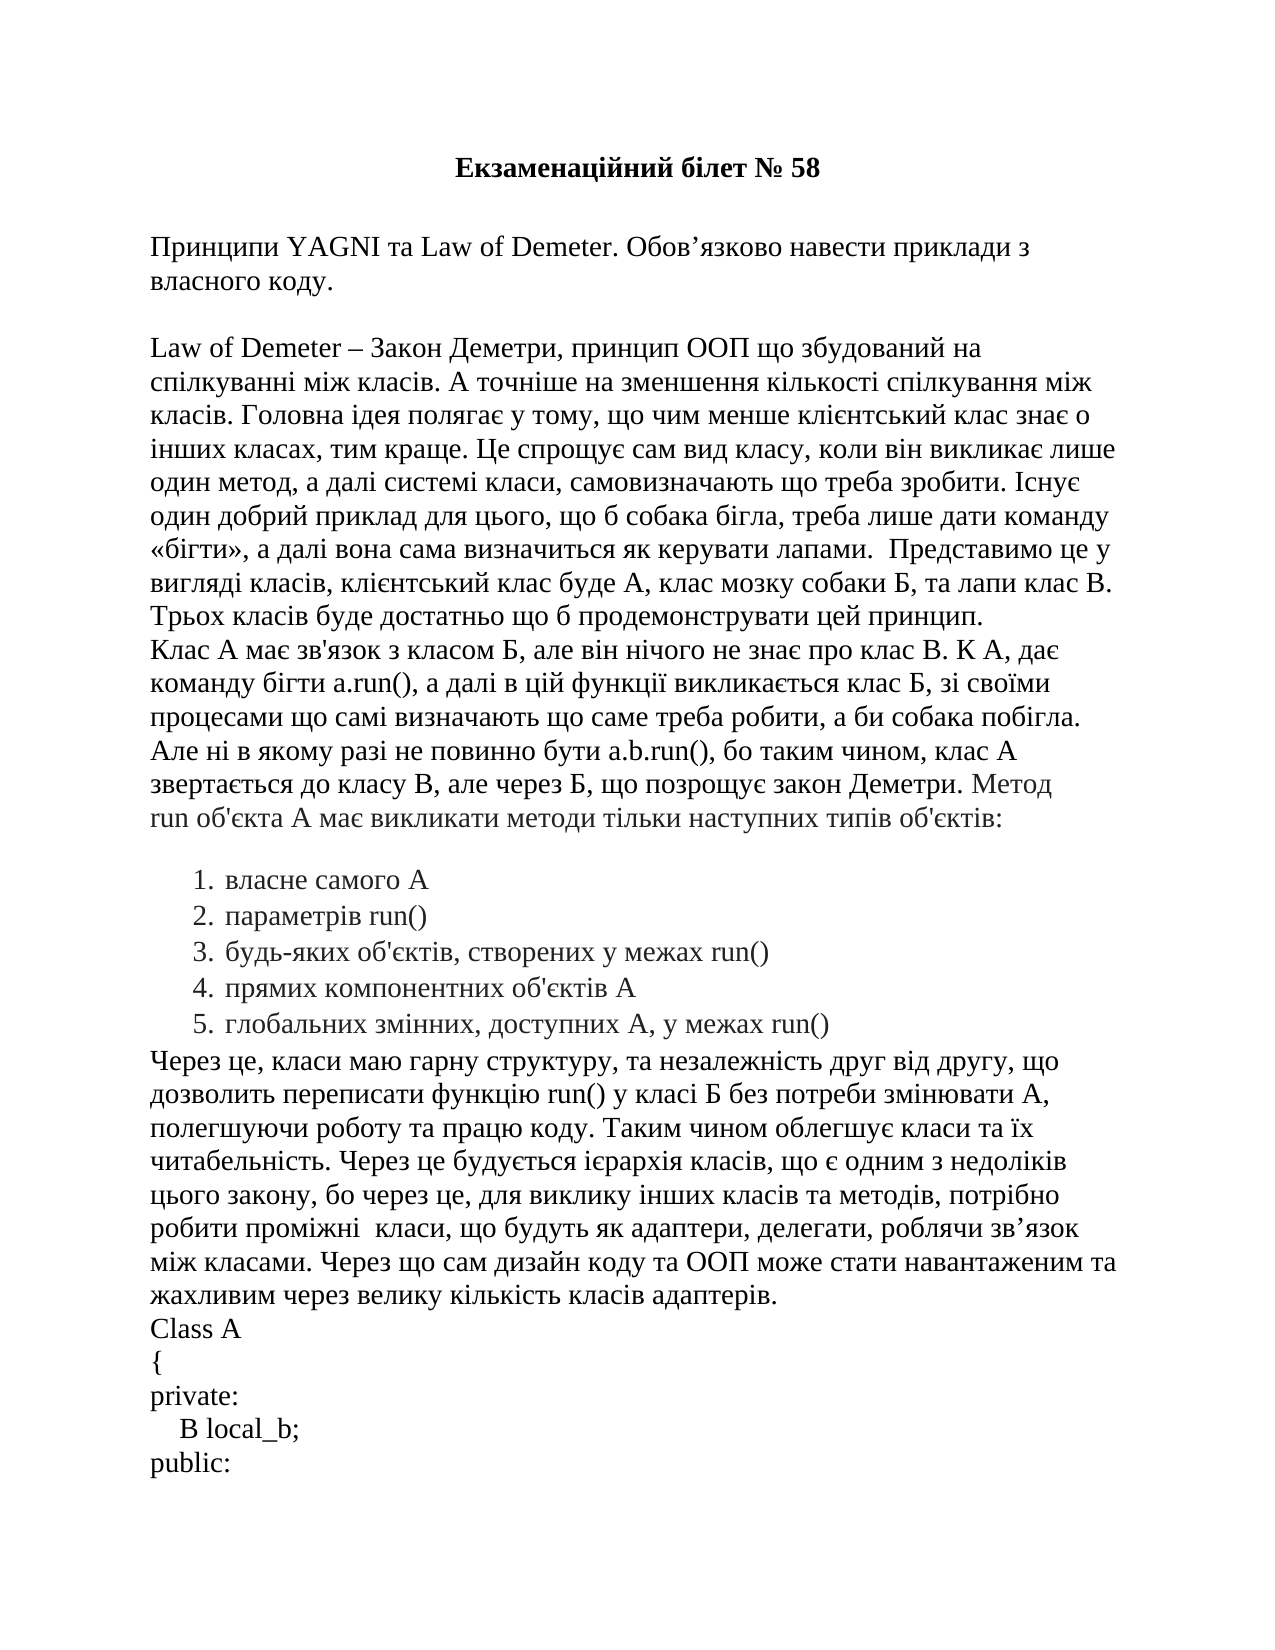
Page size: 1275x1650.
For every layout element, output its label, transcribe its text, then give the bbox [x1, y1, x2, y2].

list параметрів run() [192, 898, 1125, 932]
text Принципи YAGNI та Law of Demeter. Обов’язково навести приклади з власного коду. Law of Demeter – Закон Деметри, принцип ООП що збудований на спілкуванні між класів. А точніше на зменшення кількості спілкування між класів. Головна ідея полягає у тому, що чим менше клієнтський клас знає о інших класах, тим краще. Це спрощує сам вид класу, коли він викликає лише один метод, а далі системі класи, самовизначають що треба зробити. Існує один добрий приклад для цього, що б собака бігла, треба лише дати команду «бігти», а далі вона сама визначиться як керувати лапами. Представимо це у вигляді класів, клієнтський клас буде А, клас мозку собаки Б, та лапи клас В. Трьох класів буде достатньо що б продемонструвати цей принцип. Клас А має зв'язок з класом Б, але він нічого не знає про клас В. К А, дає команду бігти a.run(), а далі в цій функції викликається клас Б, зі своїми процесами що самі визначають що саме треба робити, а би собака побігла. Але ні в якому разі не повинно бути a.b.run(), бо таким чином, клас А звертається до класу В, але через Б, що позрощує закон Деметри. Метод run об'єкта А має викликати методи тільки наступних типів об'єктів: [150, 229, 1125, 833]
text Екзаменаційний білет № 58 [150, 150, 1125, 183]
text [150, 1043, 1125, 1479]
list власне самого А [192, 862, 1125, 896]
list будь-яких об'єктів, створених у межах run() [192, 934, 1125, 968]
list прямих компонентних об'єктів А [192, 971, 1125, 1004]
list глобальних змінних, доступних А, у межах run() [192, 1007, 1125, 1040]
